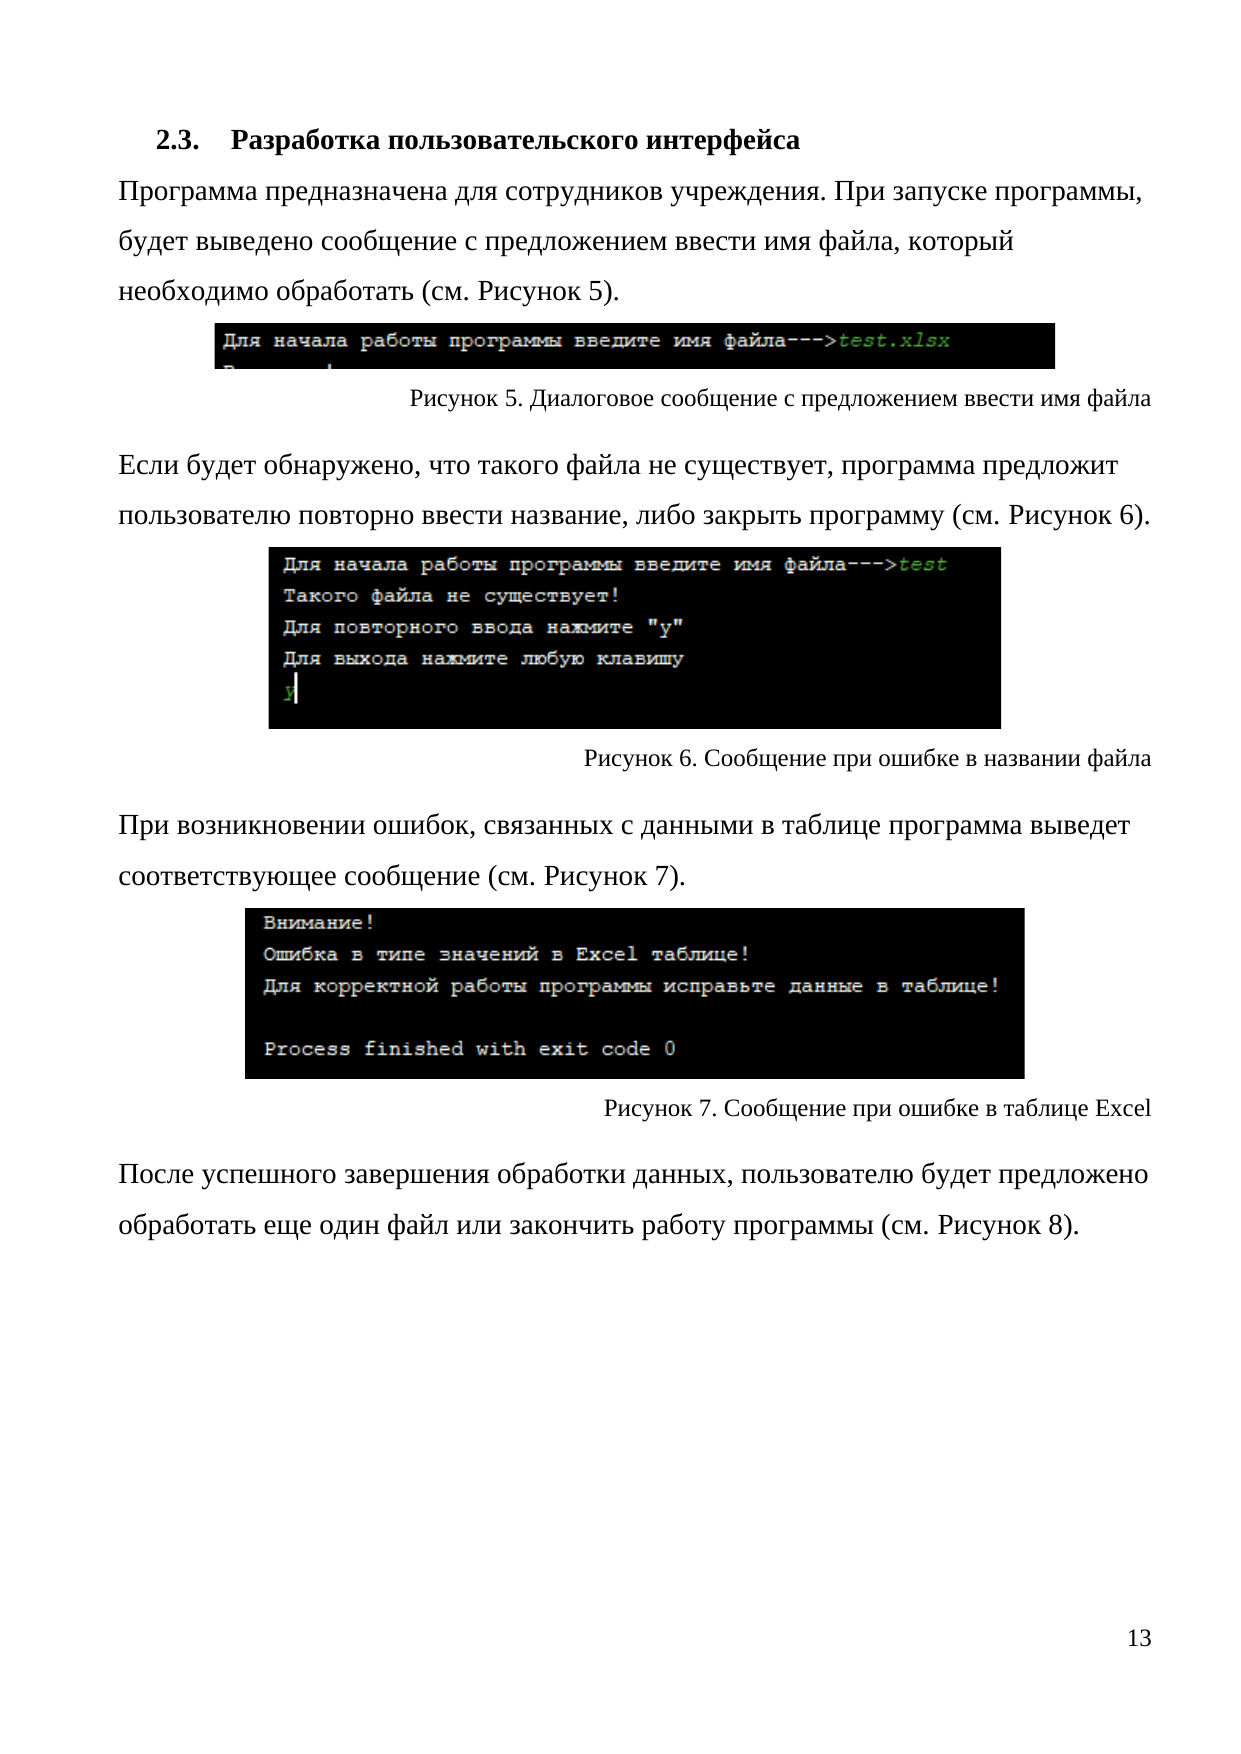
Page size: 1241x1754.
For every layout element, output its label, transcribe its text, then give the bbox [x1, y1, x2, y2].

picture [268, 547, 1002, 729]
subtitle Разработка пользовательского интерфейса [156, 122, 1152, 156]
text При возникновении ошибок, связанных с данными в таблице программа выведет соответствующее сообщение (см. Рисунок 7). [118, 807, 1152, 891]
text Рисунок 6. Сообщение при ошибке в названии файла [118, 743, 1152, 772]
picture [245, 908, 1025, 1079]
text Если будет обнаружено, что такого файла не существует, программа предложит пользователю повторно ввести название, либо закрыть программу (см. Рисунок 6). [118, 447, 1152, 531]
text После успешного завершения обработки данных, пользователю будет предложено обработать еще один файл или закончить работу программы (см. Рисунок 8). [118, 1157, 1152, 1241]
text Рисунок 5. Диалоговое сообщение с предложением ввести имя файла [118, 383, 1152, 412]
text Программа предназначена для сотрудников учреждения. При запуске программы, будет выведено сообщение с предложением ввести имя файла, который необходимо обработать (см. Рисунок 5). [118, 173, 1152, 307]
picture [214, 323, 1056, 369]
text Рисунок 7. Сообщение при ошибке в таблице Excel [118, 1093, 1152, 1121]
